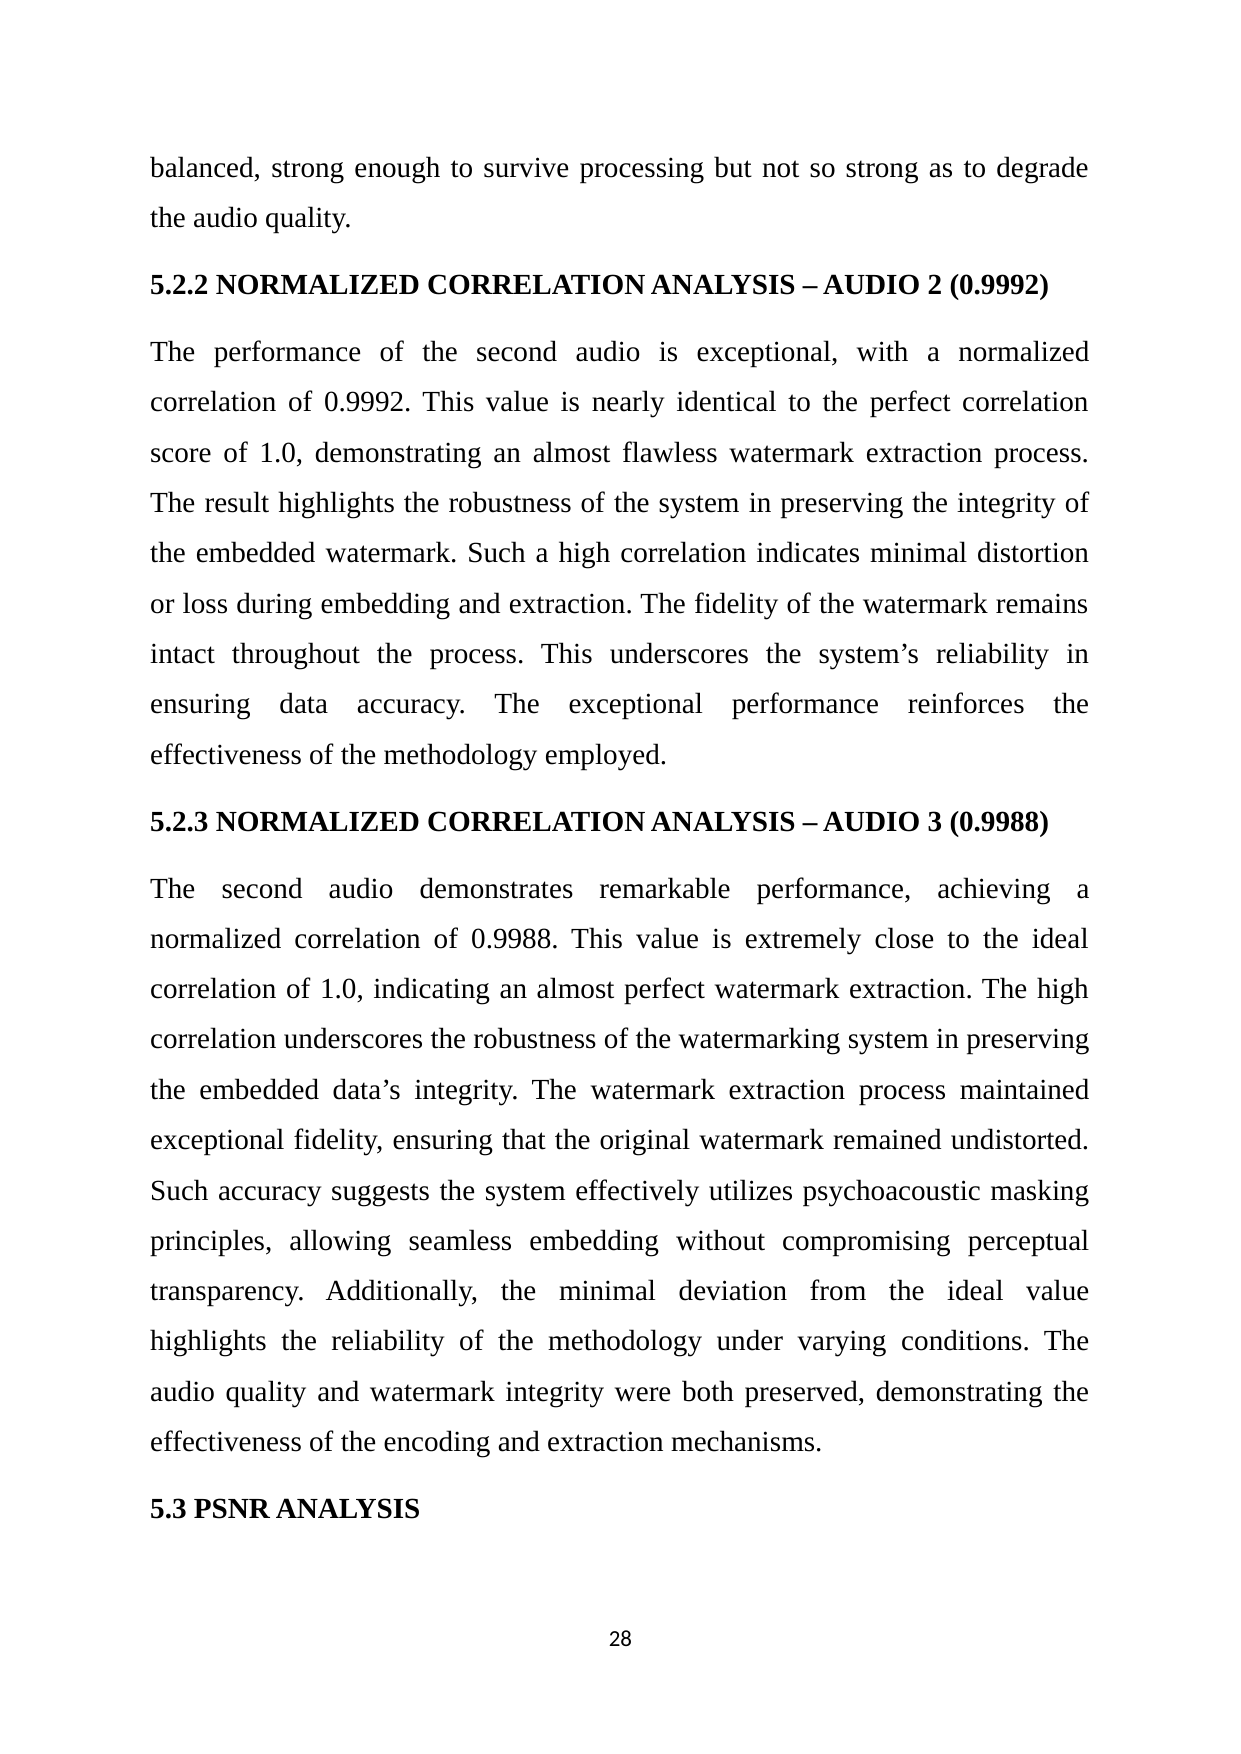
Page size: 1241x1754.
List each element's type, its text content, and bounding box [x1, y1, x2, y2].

text 5.2.3 NORMALIZED CORRELATION ANALYSIS – AUDIO 3 (0.9988) [150, 804, 1090, 837]
text 5.3 PSNR ANALYSIS [150, 1491, 1090, 1525]
text The performance of the second audio is exceptional, with a normalized correlation of 0.9992. This value is nearly identical to the perfect correlation score of 1.0, demonstrating an almost flawless watermark extraction process. The result highlights the robustness of the system in preserving the integrity of the embedded watermark. Such a high correlation indicates minimal distortion or loss during embedding and extraction. The fidelity of the watermark remains intact throughout the process. This underscores the system’s reliability in ensuring data accuracy. The exceptional performance reinforces the effectiveness of the methodology employed. [150, 334, 1090, 770]
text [150, 150, 1090, 234]
text 5.2.2 NORMALIZED CORRELATION ANALYSIS – AUDIO 2 (0.9992) [150, 267, 1090, 301]
text The second audio demonstrates remarkable performance, achieving a normalized correlation of 0.9988. This value is extremely close to the ideal correlation of 1.0, indicating an almost perfect watermark extraction. The high correlation underscores the robustness of the watermarking system in preserving the embedded data’s integrity. The watermark extraction process maintained exceptional fidelity, ensuring that the original watermark remained undistorted. Such accuracy suggests the system effectively utilizes psychoacoustic masking principles, allowing seamless embedding without compromising perceptual transparency. Additionally, the minimal deviation from the ideal value highlights the reliability of the methodology under varying conditions. The audio quality and watermark integrity were both preserved, demonstrating the effectiveness of the encoding and extraction mechanisms. [150, 871, 1090, 1458]
